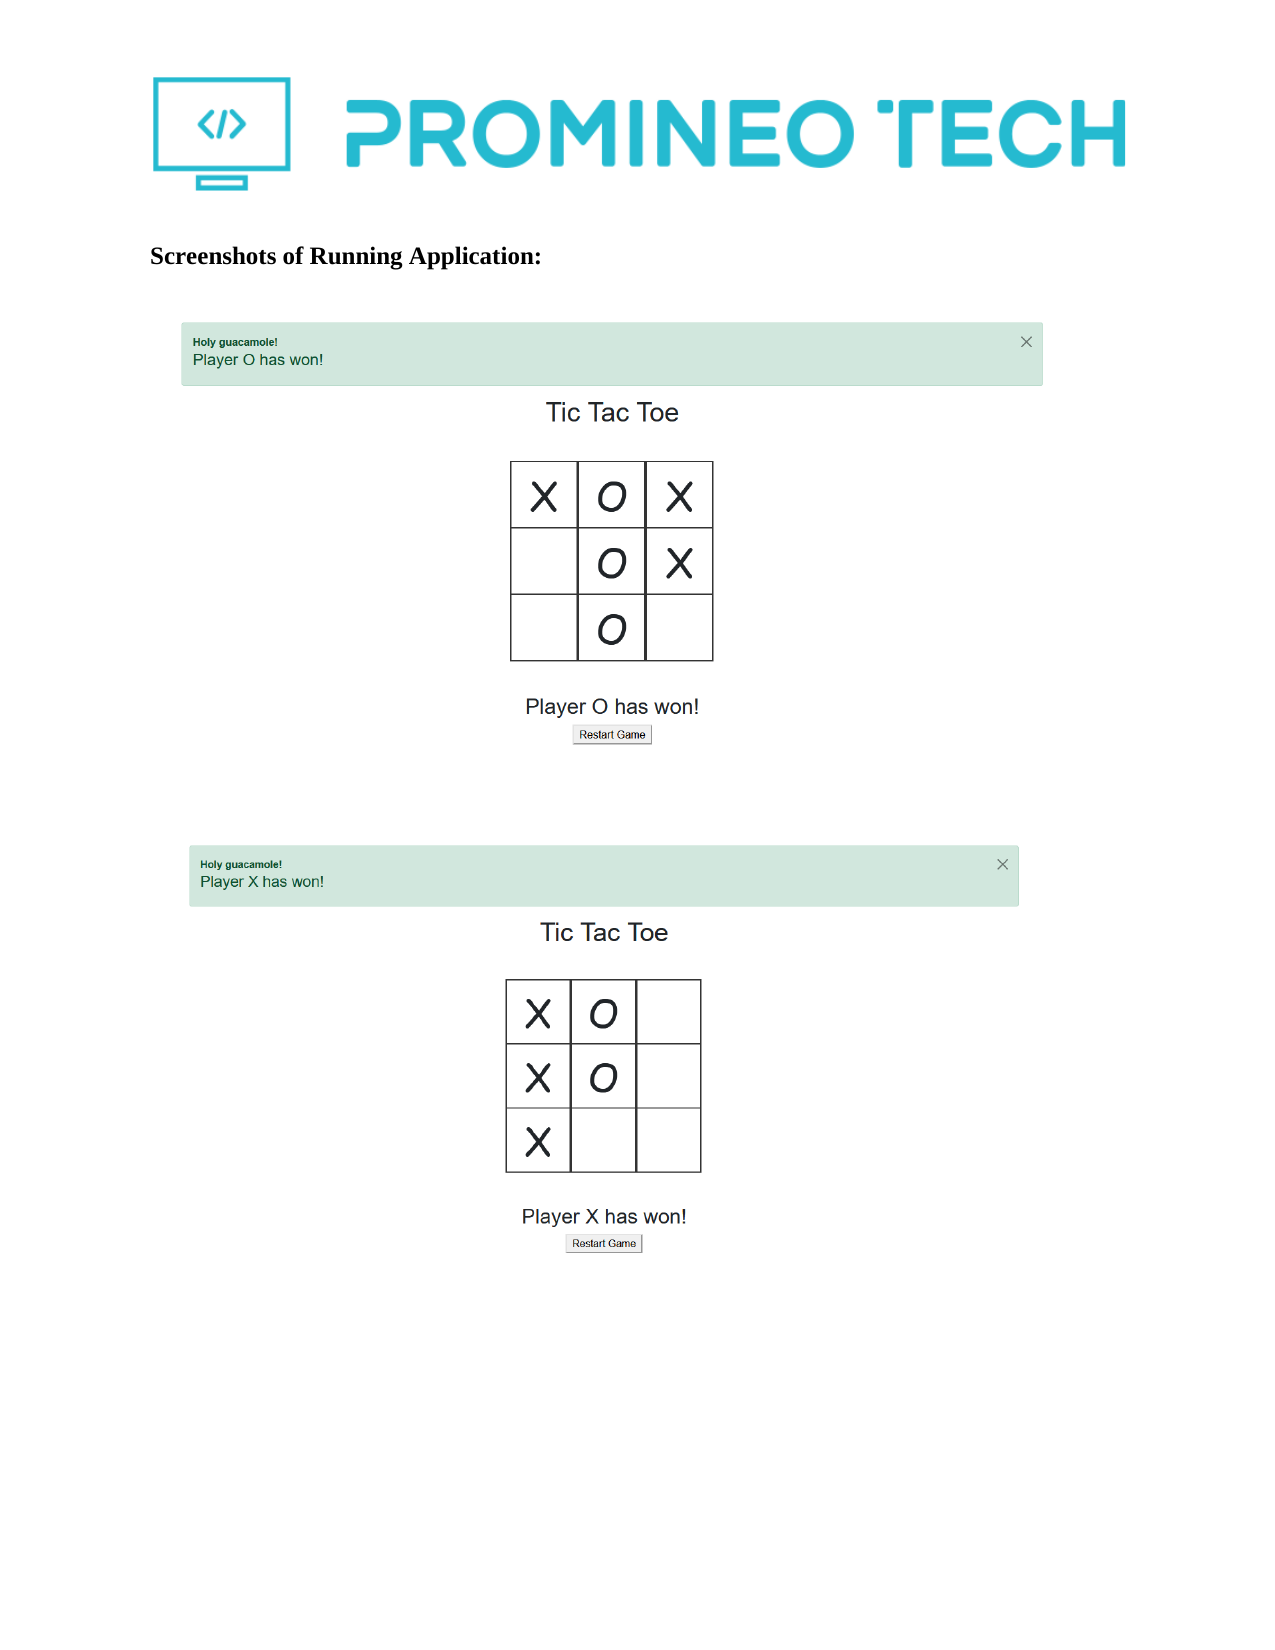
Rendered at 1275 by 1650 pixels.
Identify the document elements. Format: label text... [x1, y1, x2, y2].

picture [150, 289, 1125, 794]
picture [150, 812, 1125, 1320]
picture [150, 75, 1125, 194]
text Screenshots of Running Application: [150, 241, 1125, 270]
